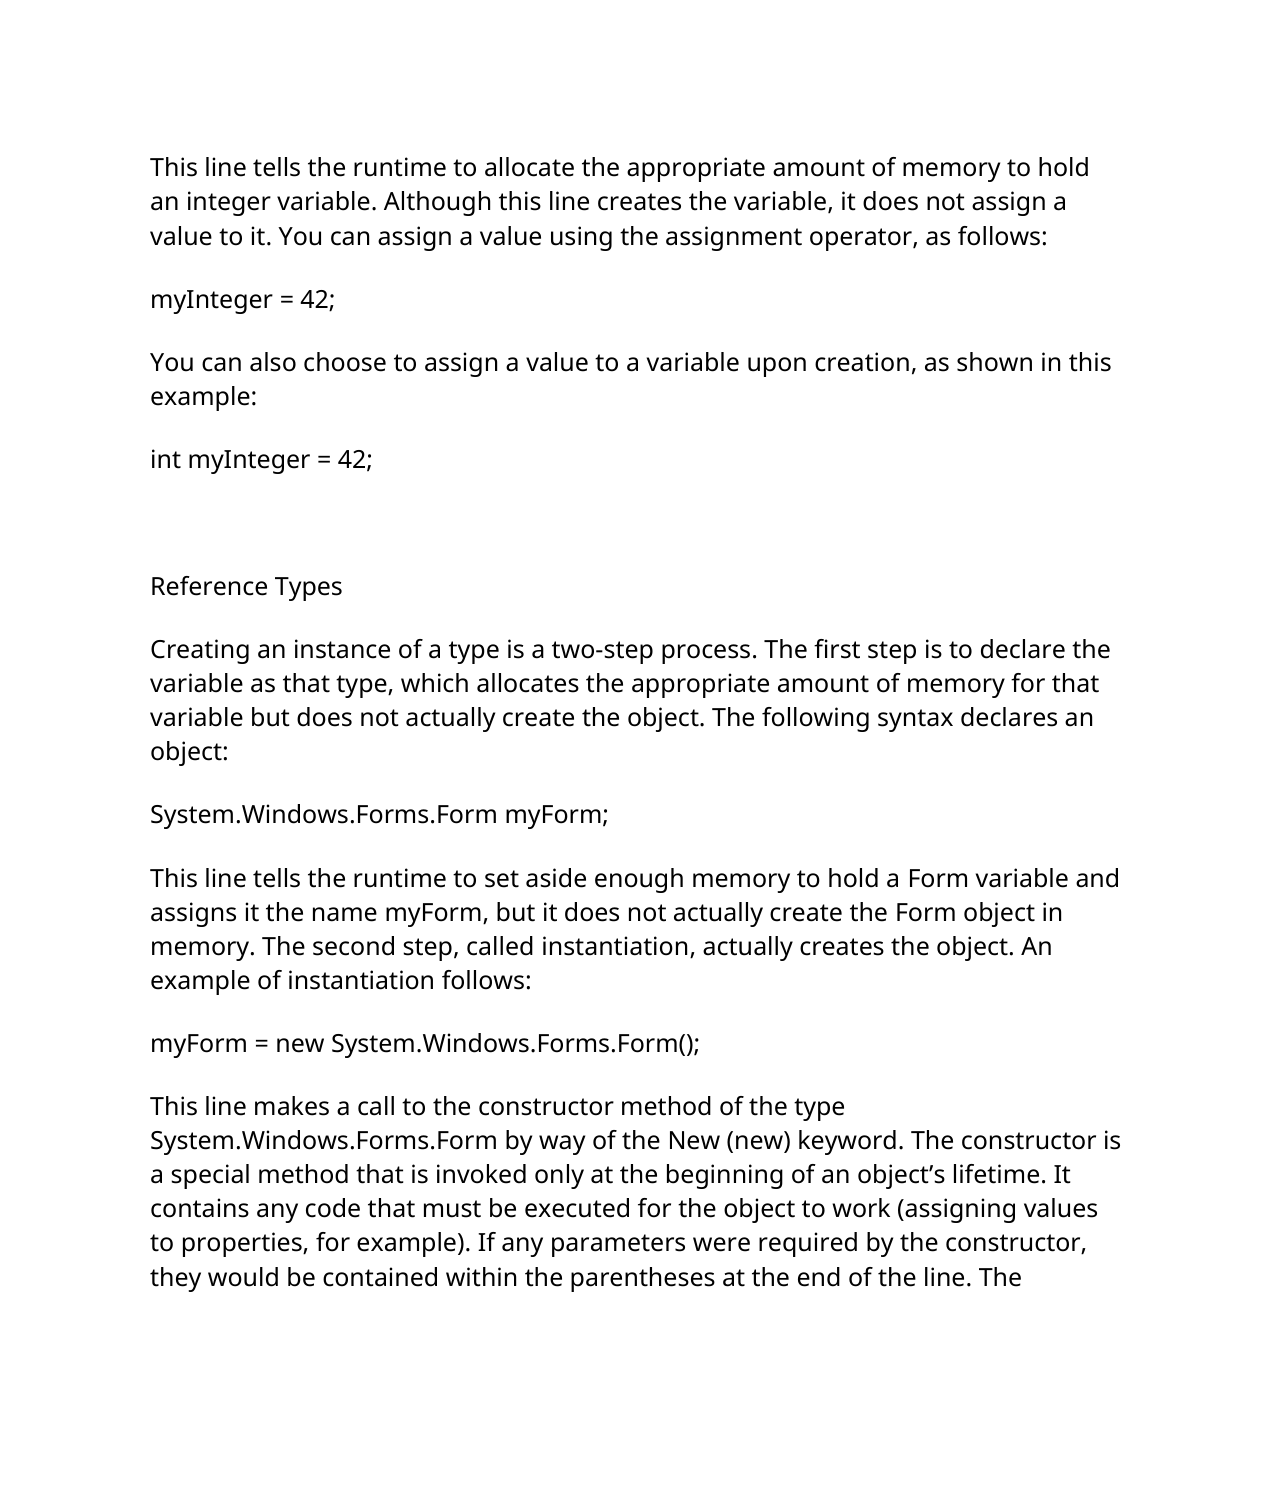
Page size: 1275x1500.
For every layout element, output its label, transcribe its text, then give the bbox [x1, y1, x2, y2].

text myForm = new System.Windows.Forms.Form(); [150, 1026, 1125, 1060]
text This line tells the runtime to set aside enough memory to hold a Form variable and assigns it the name myForm, but it does not actually create the Form object in memory. The second step, called instantiation, actually creates the object. An example of instantiation follows: [150, 860, 1125, 996]
text System.Windows.Forms.Form myForm; [150, 797, 1125, 831]
text You can also choose to assign a value to a variable upon creation, as shown in this example: [150, 344, 1125, 413]
text This line tells the runtime to allocate the appropriate amount of memory to hold an integer variable. Although this line creates the variable, it does not assign a value to it. You can assign a value using the assignment operator, as follows: [150, 150, 1125, 252]
text myInteger = 42; [150, 281, 1125, 315]
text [150, 1089, 1125, 1293]
text Creating an instance of a type is a two-step process. The first step is to declare the variable as that type, which allocates the appropriate amount of memory for that variable but does not actually create the object. The following syntax declares an object: [150, 632, 1125, 768]
text int myInteger = 42; [150, 442, 1125, 476]
text Reference Types [150, 568, 1125, 602]
